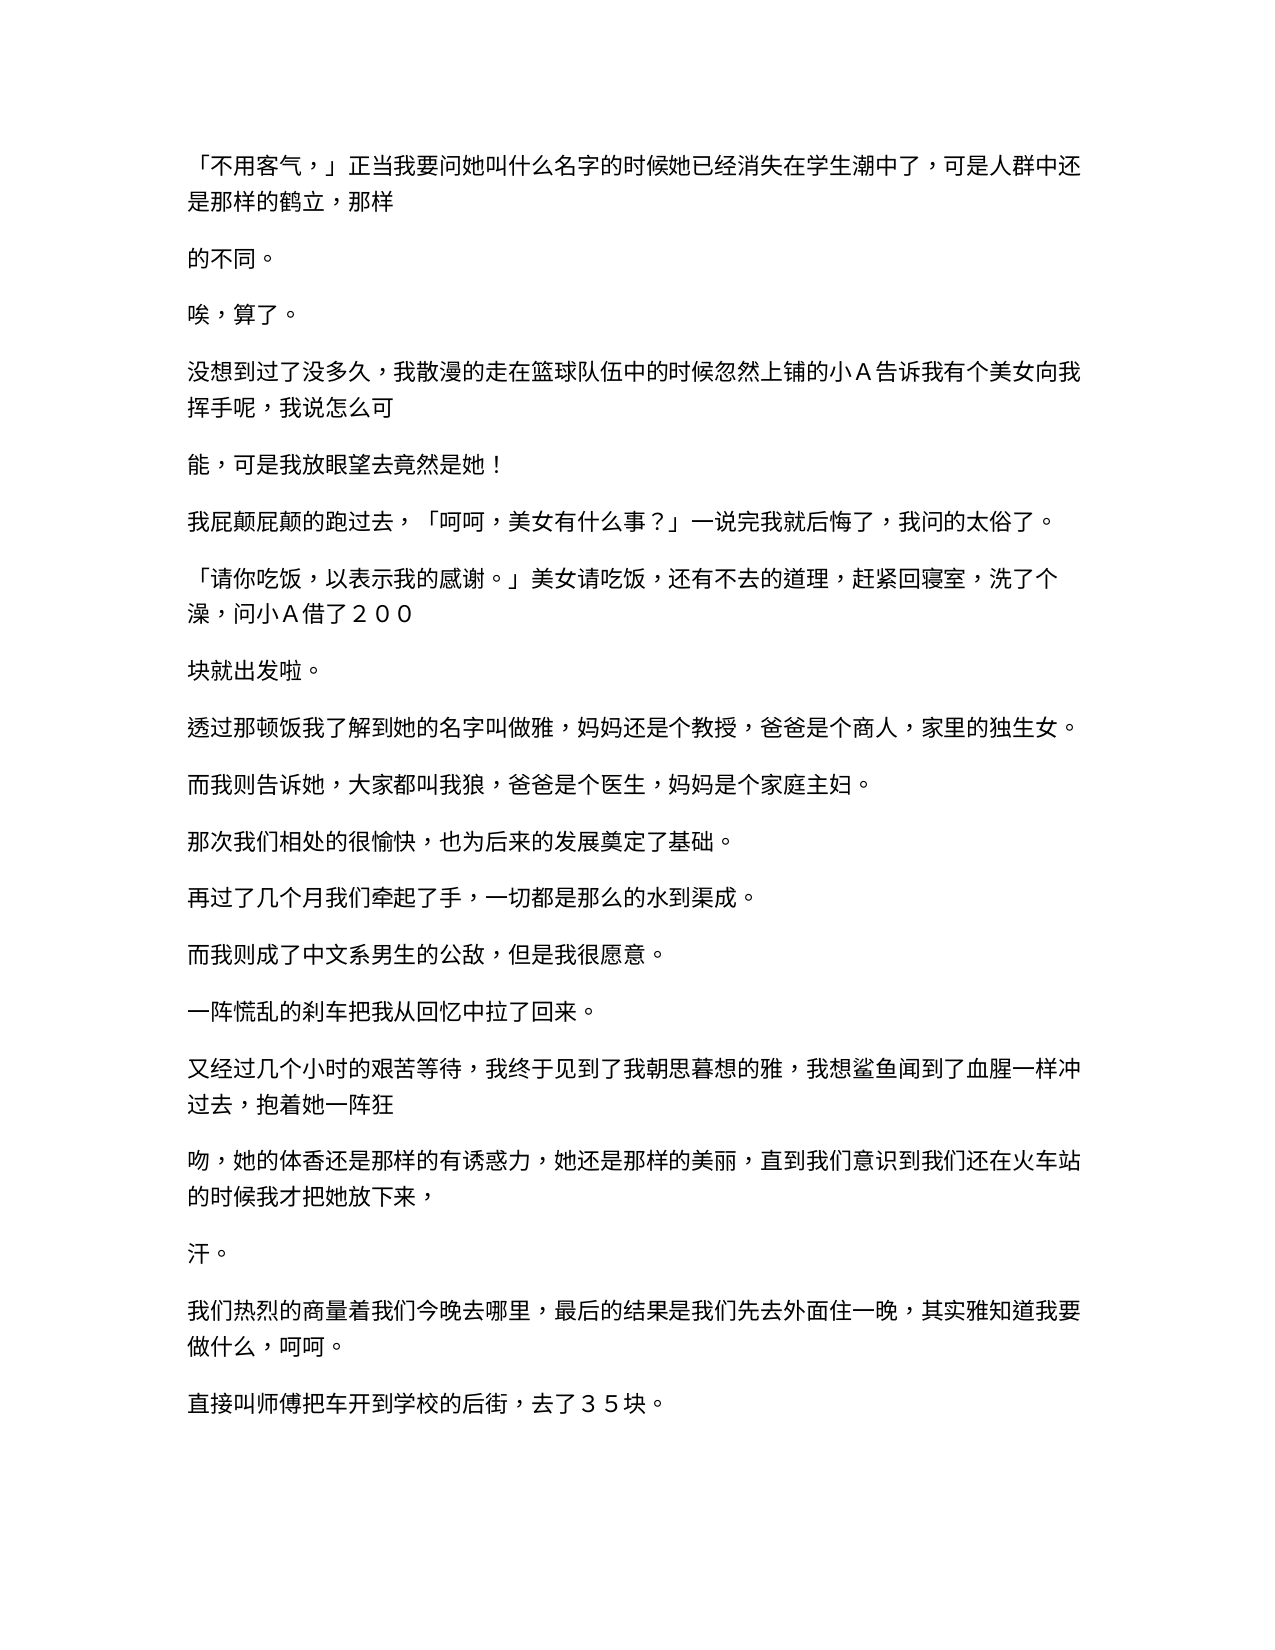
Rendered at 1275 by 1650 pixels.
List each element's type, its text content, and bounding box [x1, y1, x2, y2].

text 而我则告诉她，大家都叫我狼，爸爸是个医生，妈妈是个家庭主妇。 [187, 769, 1087, 800]
text 那次我们相处的很愉快，也为后来的发展奠定了基础。 [187, 826, 1087, 857]
text 唉，算了。 [187, 299, 1087, 331]
text 能，可是我放眼望去竟然是她！ [187, 449, 1087, 480]
text 没想到过了没多久，我散漫的走在篮球队伍中的时候忽然上铺的小Ａ告诉我有个美女向我挥手呢，我说怎么可 [187, 356, 1087, 423]
text 再过了几个月我们牵起了手，一切都是那么的水到渠成。 [187, 882, 1087, 913]
text 的不同。 [187, 243, 1087, 274]
text 而我则成了中文系男生的公敌，但是我很愿意。 [187, 939, 1087, 970]
text 「不用客气，」正当我要问她叫什么名字的时候她已经消失在学生潮中了，可是人群中还是那样的鹤立，那样 [187, 150, 1087, 217]
text 直接叫师傅把车开到学校的后街，去了３５块。 [187, 1387, 1087, 1419]
text 吻，她的体香还是那样的有诱惑力，她还是那样的美丽，直到我们意识到我们还在火车站的时候我才把她放下来， [187, 1145, 1087, 1212]
text 我们热烈的商量着我们今晚去哪里，最后的结果是我们先去外面住一晚，其实雅知道我要做什么，呵呵。 [187, 1295, 1087, 1362]
text 透过那顿饭我了解到她的名字叫做雅，妈妈还是个教授，爸爸是个商人，家里的独生女。 [187, 712, 1087, 743]
text 「请你吃饭，以表示我的感谢。」美女请吃饭，还有不去的道理，赶紧回寝室，洗了个澡，问小Ａ借了２００ [187, 562, 1087, 630]
text 块就出发啦。 [187, 655, 1087, 686]
text 我屁颠屁颠的跑过去，「呵呵，美女有什么事？」一说完我就后悔了，我问的太俗了。 [187, 506, 1087, 537]
text 一阵慌乱的刹车把我从回忆中拉了回来。 [187, 996, 1087, 1027]
text 汗。 [187, 1238, 1087, 1269]
text 又经过几个小时的艰苦等待，我终于见到了我朝思暮想的雅，我想鲨鱼闻到了血腥一样冲过去，抱着她一阵狂 [187, 1053, 1087, 1120]
